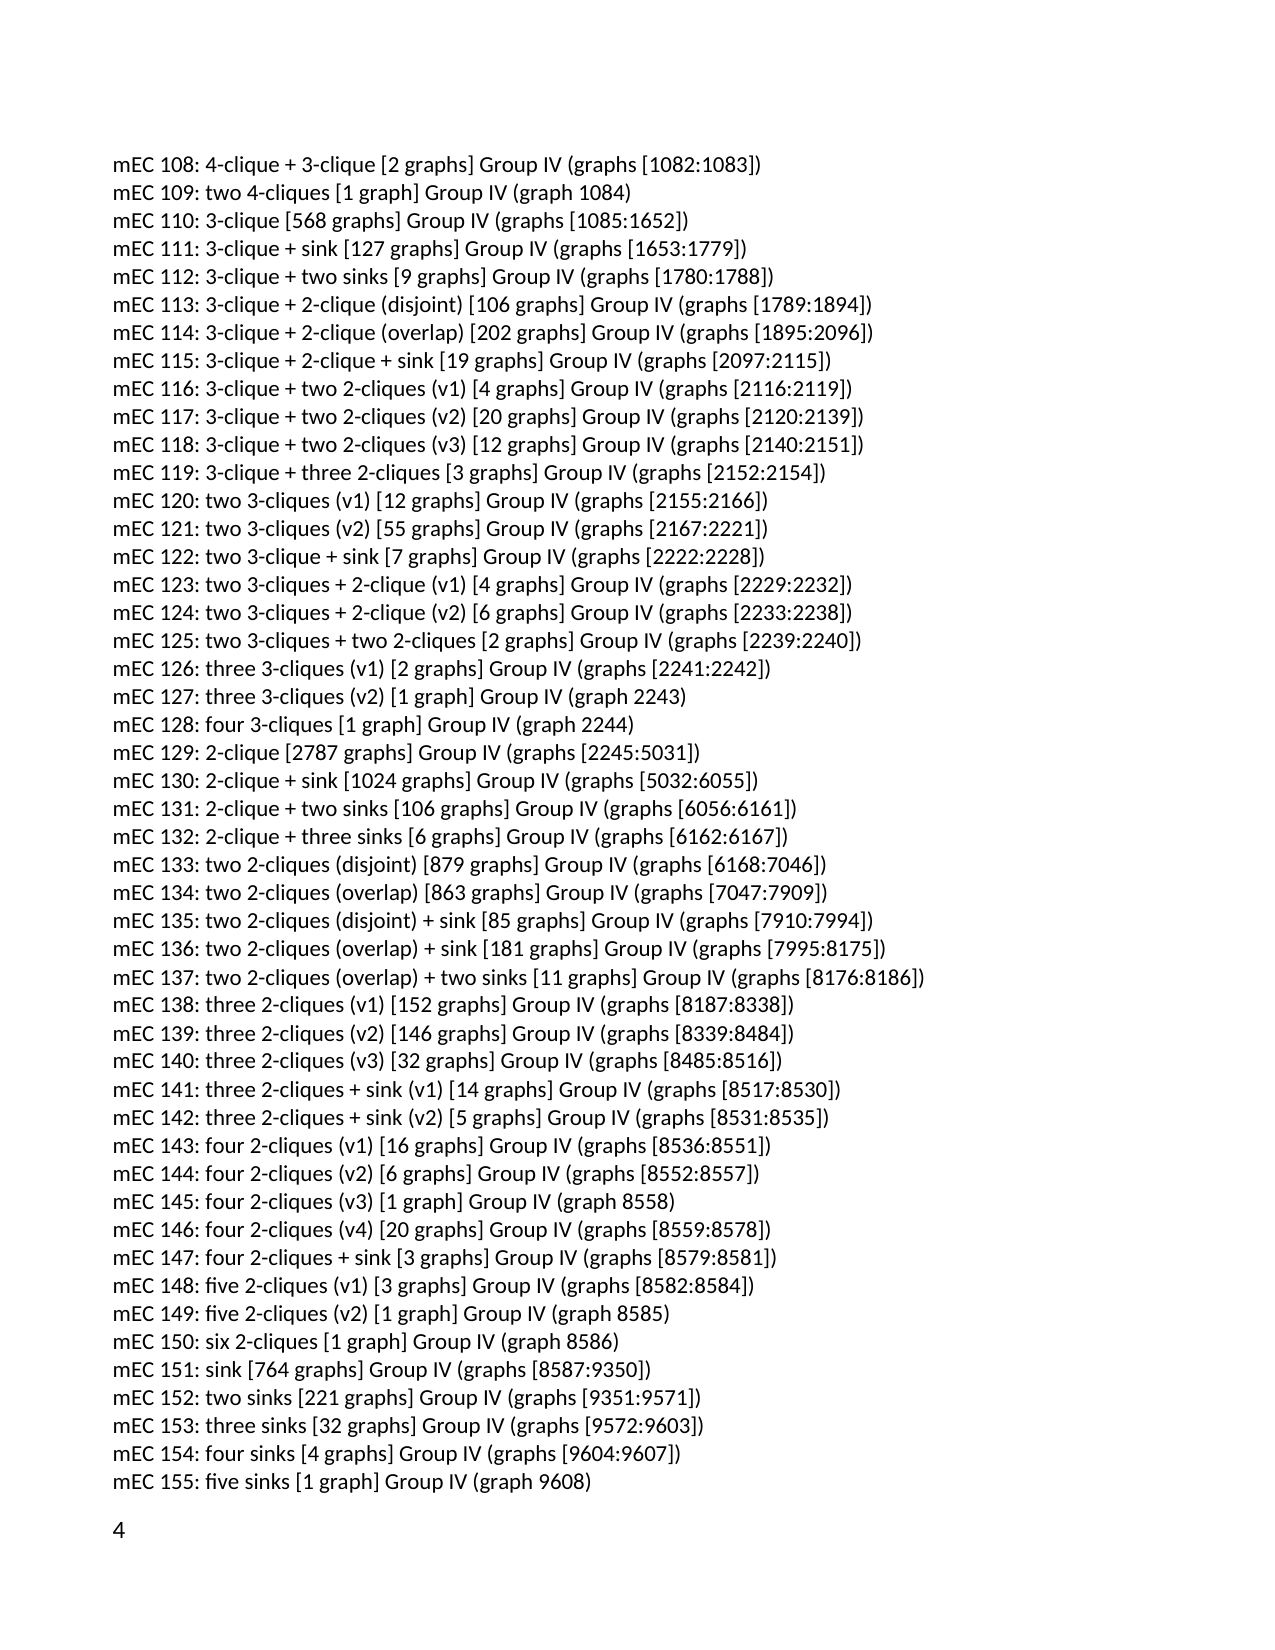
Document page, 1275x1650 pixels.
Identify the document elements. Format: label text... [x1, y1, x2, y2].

text mEC 133: two 2-cliques (disjoint) [879 graphs] Group IV (graphs [6168:7046]) [112, 851, 1162, 878]
text mEC 132: 2-clique + three sinks [6 graphs] Group IV (graphs [6162:6167]) [112, 822, 1162, 851]
text mEC 110: 3-clique [568 graphs] Group IV (graphs [1085:1652]) [112, 206, 1162, 234]
text mEC 129: 2-clique [2787 graphs] Group IV (graphs [2245:5031]) [112, 738, 1162, 766]
text mEC 117: 3-clique + two 2-cliques (v2) [20 graphs] Group IV (graphs [2120:2139]) [112, 402, 1162, 430]
text mEC 149: five 2-cliques (v2) [1 graph] Group IV (graph 8585) [112, 1299, 1162, 1327]
text mEC 137: two 2-cliques (overlap) + two sinks [11 graphs] Group IV (graphs [8176:8186]) [112, 963, 1162, 991]
text mEC 113: 3-clique + 2-clique (disjoint) [106 graphs] Group IV (graphs [1789:1894]) [112, 290, 1162, 318]
text mEC 145: four 2-cliques (v3) [1 graph] Group IV (graph 8558) [112, 1187, 1162, 1215]
text mEC 153: three sinks [32 graphs] Group IV (graphs [9572:9603]) [112, 1411, 1162, 1439]
text mEC 151: sink [764 graphs] Group IV (graphs [8587:9350]) [112, 1355, 1162, 1383]
text mEC 127: three 3-cliques (v2) [1 graph] Group IV (graph 2243) [112, 682, 1162, 710]
text mEC 115: 3-clique + 2-clique + sink [19 graphs] Group IV (graphs [2097:2115]) [112, 346, 1162, 374]
text mEC 138: three 2-cliques (v1) [152 graphs] Group IV (graphs [8187:8338]) [112, 991, 1162, 1019]
text mEC 121: two 3-cliques (v2) [55 graphs] Group IV (graphs [2167:2221]) [112, 514, 1162, 542]
text mEC 114: 3-clique + 2-clique (overlap) [202 graphs] Group IV (graphs [1895:2096]) [112, 318, 1162, 346]
text mEC 154: four sinks [4 graphs] Group IV (graphs [9604:9607]) [112, 1439, 1162, 1467]
text mEC 126: three 3-cliques (v1) [2 graphs] Group IV (graphs [2241:2242]) [112, 654, 1162, 682]
text mEC 112: 3-clique + two sinks [9 graphs] Group IV (graphs [1780:1788]) [112, 262, 1162, 290]
text mEC 150: six 2-cliques [1 graph] Group IV (graph 8586) [112, 1327, 1162, 1355]
text mEC 120: two 3-cliques (v1) [12 graphs] Group IV (graphs [2155:2166]) [112, 486, 1162, 514]
text mEC 141: three 2-cliques + sink (v1) [14 graphs] Group IV (graphs [8517:8530]) [112, 1075, 1162, 1103]
text mEC 109: two 4-cliques [1 graph] Group IV (graph 1084) [112, 178, 1162, 206]
text mEC 143: four 2-cliques (v1) [16 graphs] Group IV (graphs [8536:8551]) [112, 1131, 1162, 1159]
text mEC 134: two 2-cliques (overlap) [863 graphs] Group IV (graphs [7047:7909]) [112, 878, 1162, 907]
text mEC 142: three 2-cliques + sink (v2) [5 graphs] Group IV (graphs [8531:8535]) [112, 1103, 1162, 1131]
text mEC 124: two 3-cliques + 2-clique (v2) [6 graphs] Group IV (graphs [2233:2238]) [112, 598, 1162, 626]
text mEC 139: three 2-cliques (v2) [146 graphs] Group IV (graphs [8339:8484]) [112, 1019, 1162, 1047]
text mEC 152: two sinks [221 graphs] Group IV (graphs [9351:9571]) [112, 1383, 1162, 1411]
text mEC 131: 2-clique + two sinks [106 graphs] Group IV (graphs [6056:6161]) [112, 794, 1162, 822]
text mEC 136: two 2-cliques (overlap) + sink [181 graphs] Group IV (graphs [7995:8175]) [112, 934, 1162, 963]
text mEC 135: two 2-cliques (disjoint) + sink [85 graphs] Group IV (graphs [7910:7994]) [112, 907, 1162, 934]
text mEC 118: 3-clique + two 2-cliques (v3) [12 graphs] Group IV (graphs [2140:2151]) [112, 430, 1162, 458]
text mEC 128: four 3-cliques [1 graph] Group IV (graph 2244) [112, 710, 1162, 738]
text mEC 146: four 2-cliques (v4) [20 graphs] Group IV (graphs [8559:8578]) [112, 1215, 1162, 1243]
text mEC 144: four 2-cliques (v2) [6 graphs] Group IV (graphs [8552:8557]) [112, 1159, 1162, 1187]
text mEC 125: two 3-cliques + two 2-cliques [2 graphs] Group IV (graphs [2239:2240]) [112, 626, 1162, 654]
text mEC 148: five 2-cliques (v1) [3 graphs] Group IV (graphs [8582:8584]) [112, 1271, 1162, 1299]
text mEC 140: three 2-cliques (v3) [32 graphs] Group IV (graphs [8485:8516]) [112, 1047, 1162, 1075]
text mEC 116: 3-clique + two 2-cliques (v1) [4 graphs] Group IV (graphs [2116:2119]) [112, 374, 1162, 402]
text mEC 108: 4-clique + 3-clique [2 graphs] Group IV (graphs [1082:1083]) [112, 150, 1162, 178]
text mEC 119: 3-clique + three 2-cliques [3 graphs] Group IV (graphs [2152:2154]) [112, 458, 1162, 486]
text mEC 123: two 3-cliques + 2-clique (v1) [4 graphs] Group IV (graphs [2229:2232]) [112, 570, 1162, 598]
text mEC 147: four 2-cliques + sink [3 graphs] Group IV (graphs [8579:8581]) [112, 1243, 1162, 1271]
text mEC 155: five sinks [1 graph] Group IV (graph 9608) [112, 1467, 1162, 1495]
text mEC 111: 3-clique + sink [127 graphs] Group IV (graphs [1653:1779]) [112, 234, 1162, 262]
text mEC 122: two 3-clique + sink [7 graphs] Group IV (graphs [2222:2228]) [112, 542, 1162, 570]
text mEC 130: 2-clique + sink [1024 graphs] Group IV (graphs [5032:6055]) [112, 766, 1162, 794]
